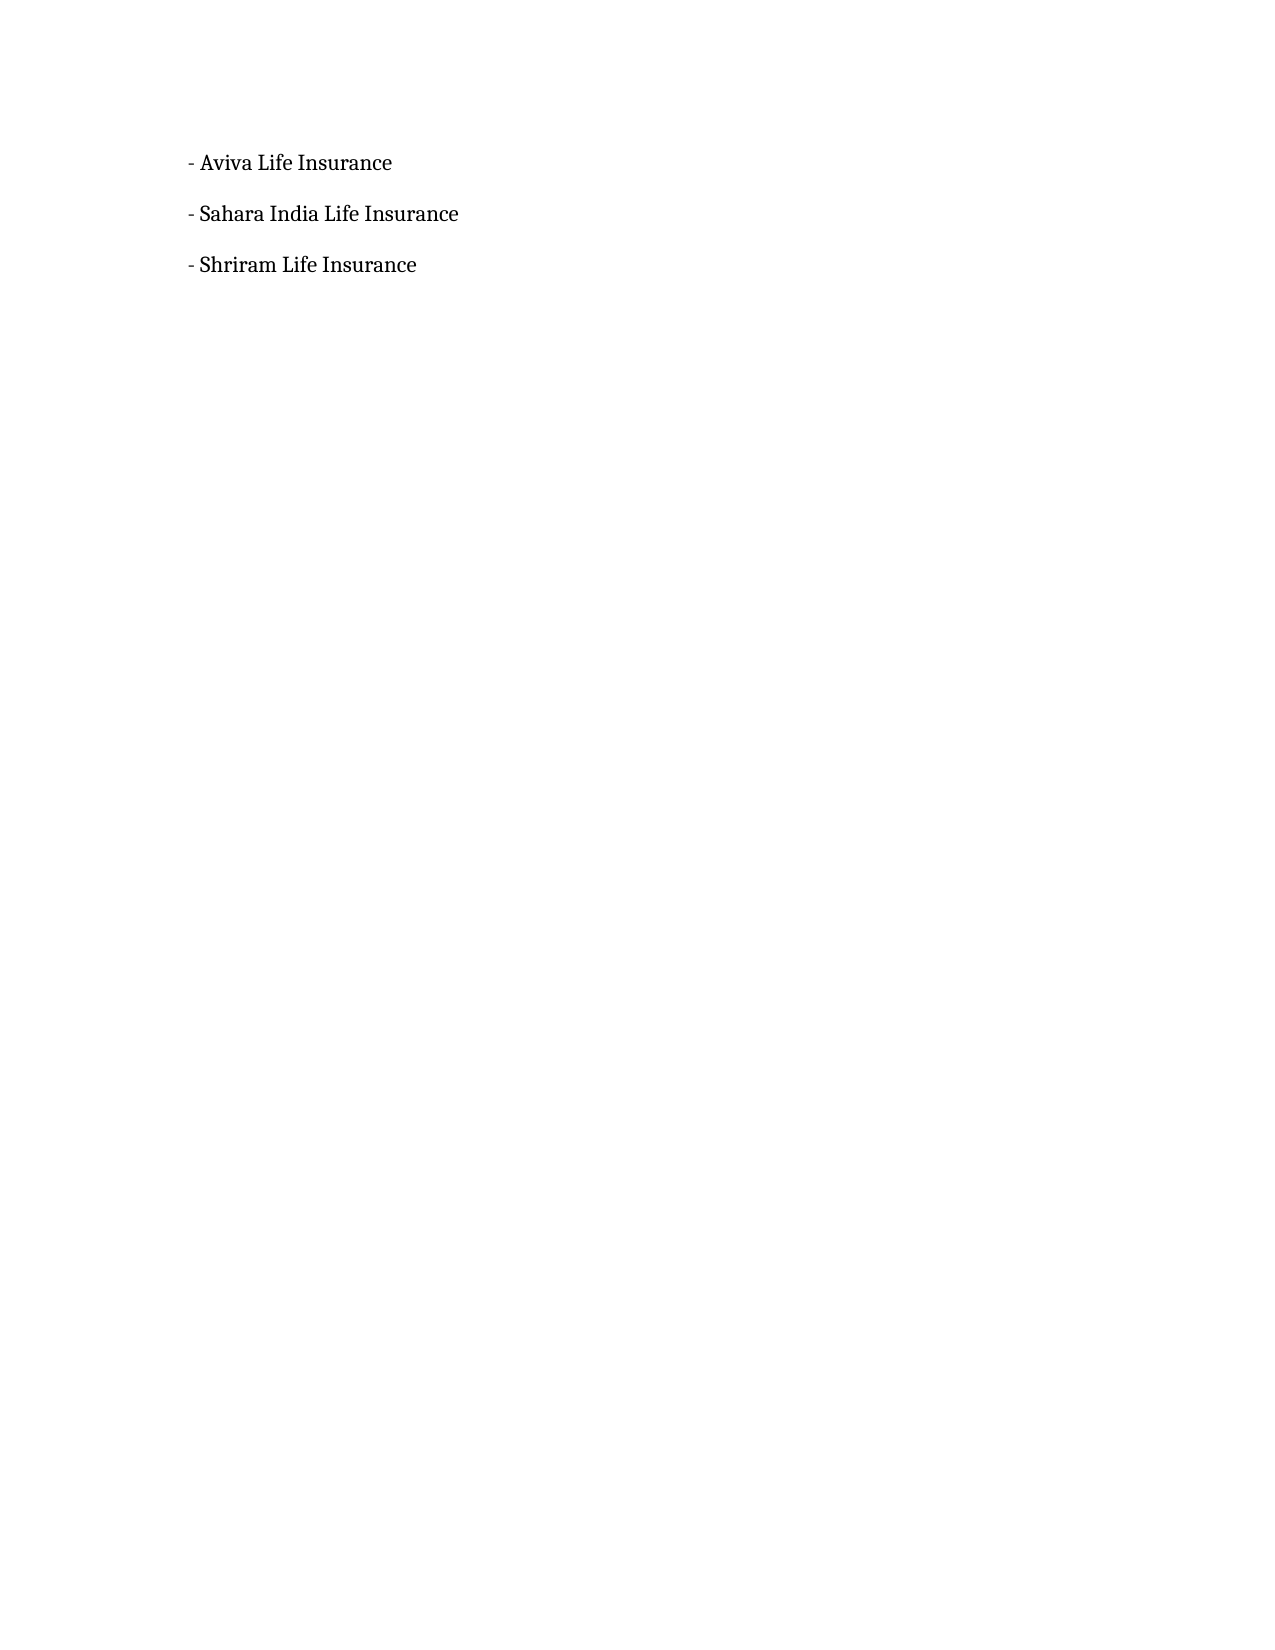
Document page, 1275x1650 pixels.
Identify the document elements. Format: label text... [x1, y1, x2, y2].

text - Aviva Life Insurance [187, 150, 1087, 176]
text - Shriram Life Insurance [187, 252, 1087, 278]
text - Sahara India Life Insurance [187, 201, 1087, 227]
